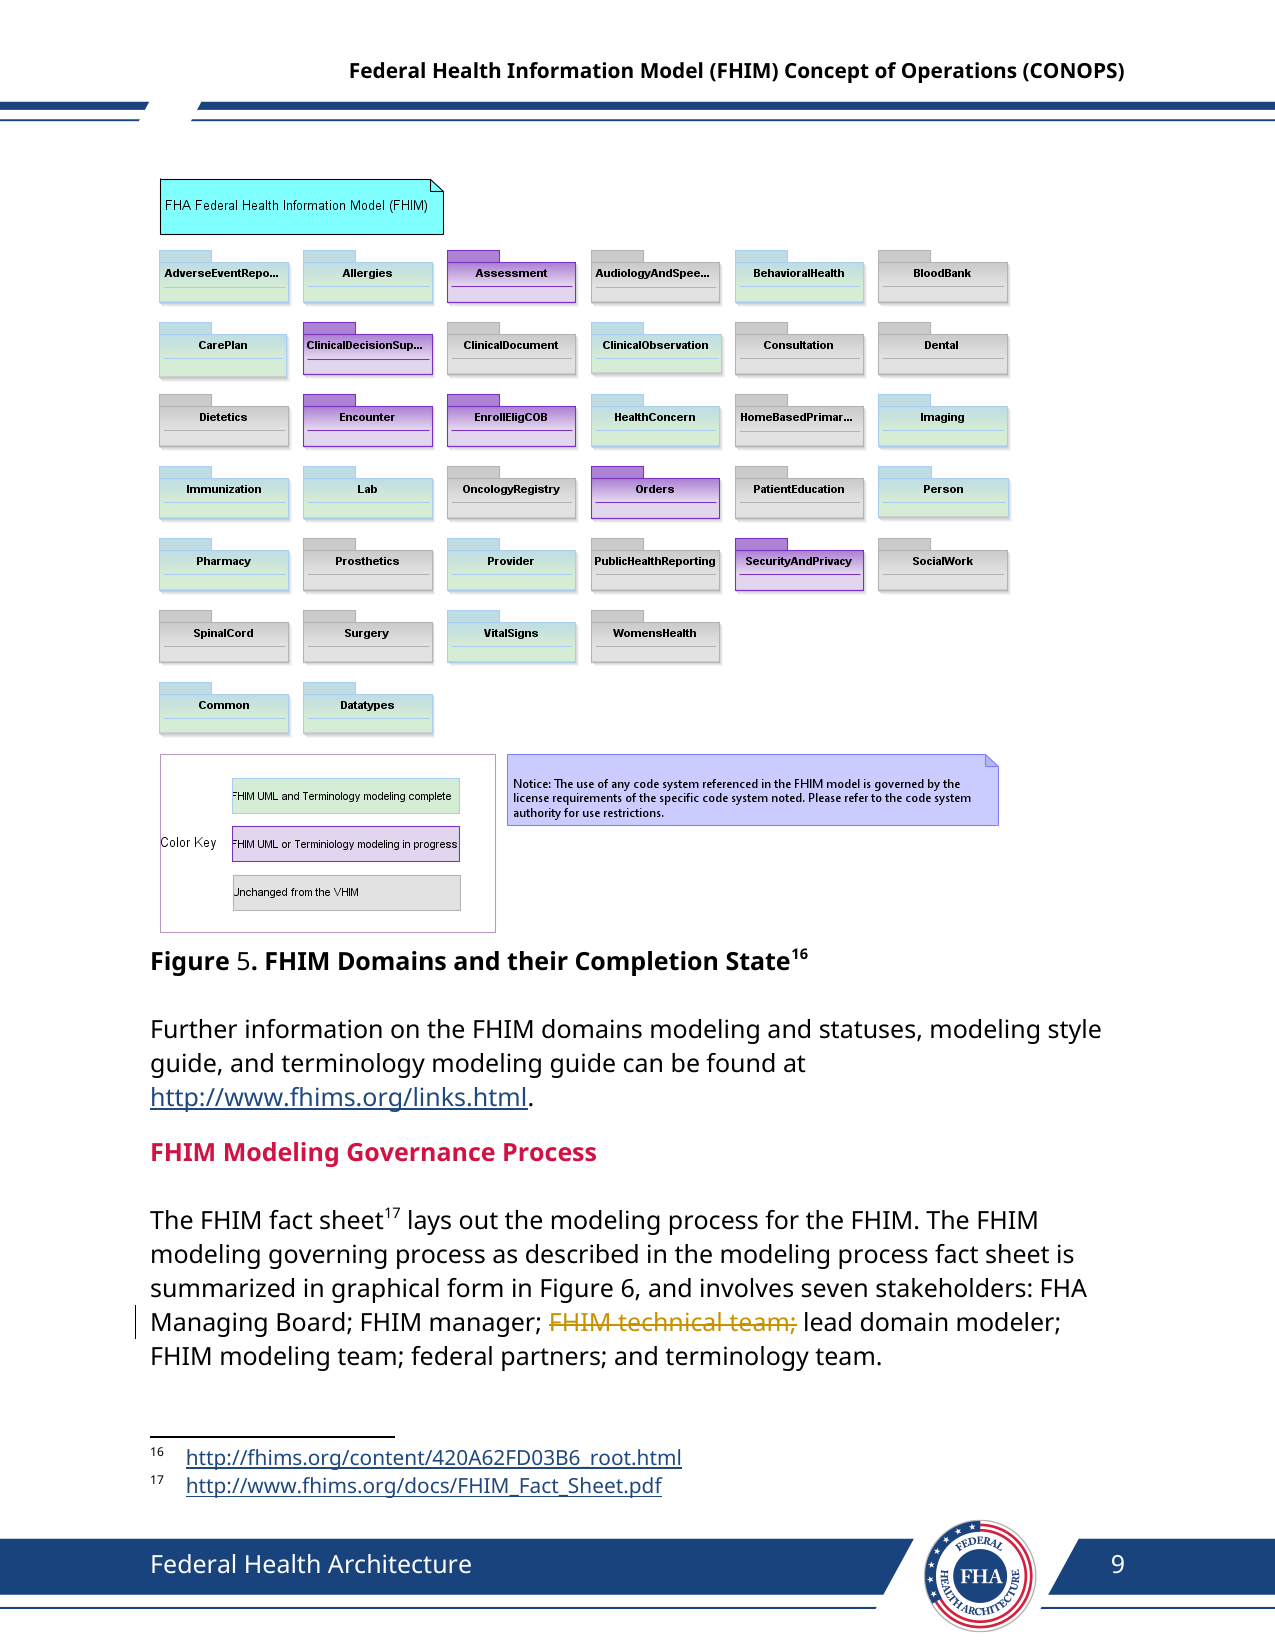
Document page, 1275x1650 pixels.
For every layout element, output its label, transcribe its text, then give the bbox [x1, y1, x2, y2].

text The FHIM fact sheet lays out the modeling process for the FHIM. The FHIM modeling governing process as described in the modeling process fact sheet is summarized in graphical form in Figure 6, and involves seven stakeholders: FHA Managing Board; FHIM manager; lead domain modeler; FHIM modeling team; federal partners; and terminology team. [150, 1203, 1125, 1373]
text Further information on the FHIM domains modeling and statuses, modeling style guide, and terminology modeling guide can be found at http://www.fhims.org/links.html. [150, 1012, 1125, 1114]
text Figure 5. FHIM Domains and their Completion State [150, 943, 1125, 977]
subtitle FHIM Modeling Governance Process [150, 1134, 1125, 1169]
picture [0, 0, 1275, 1650]
